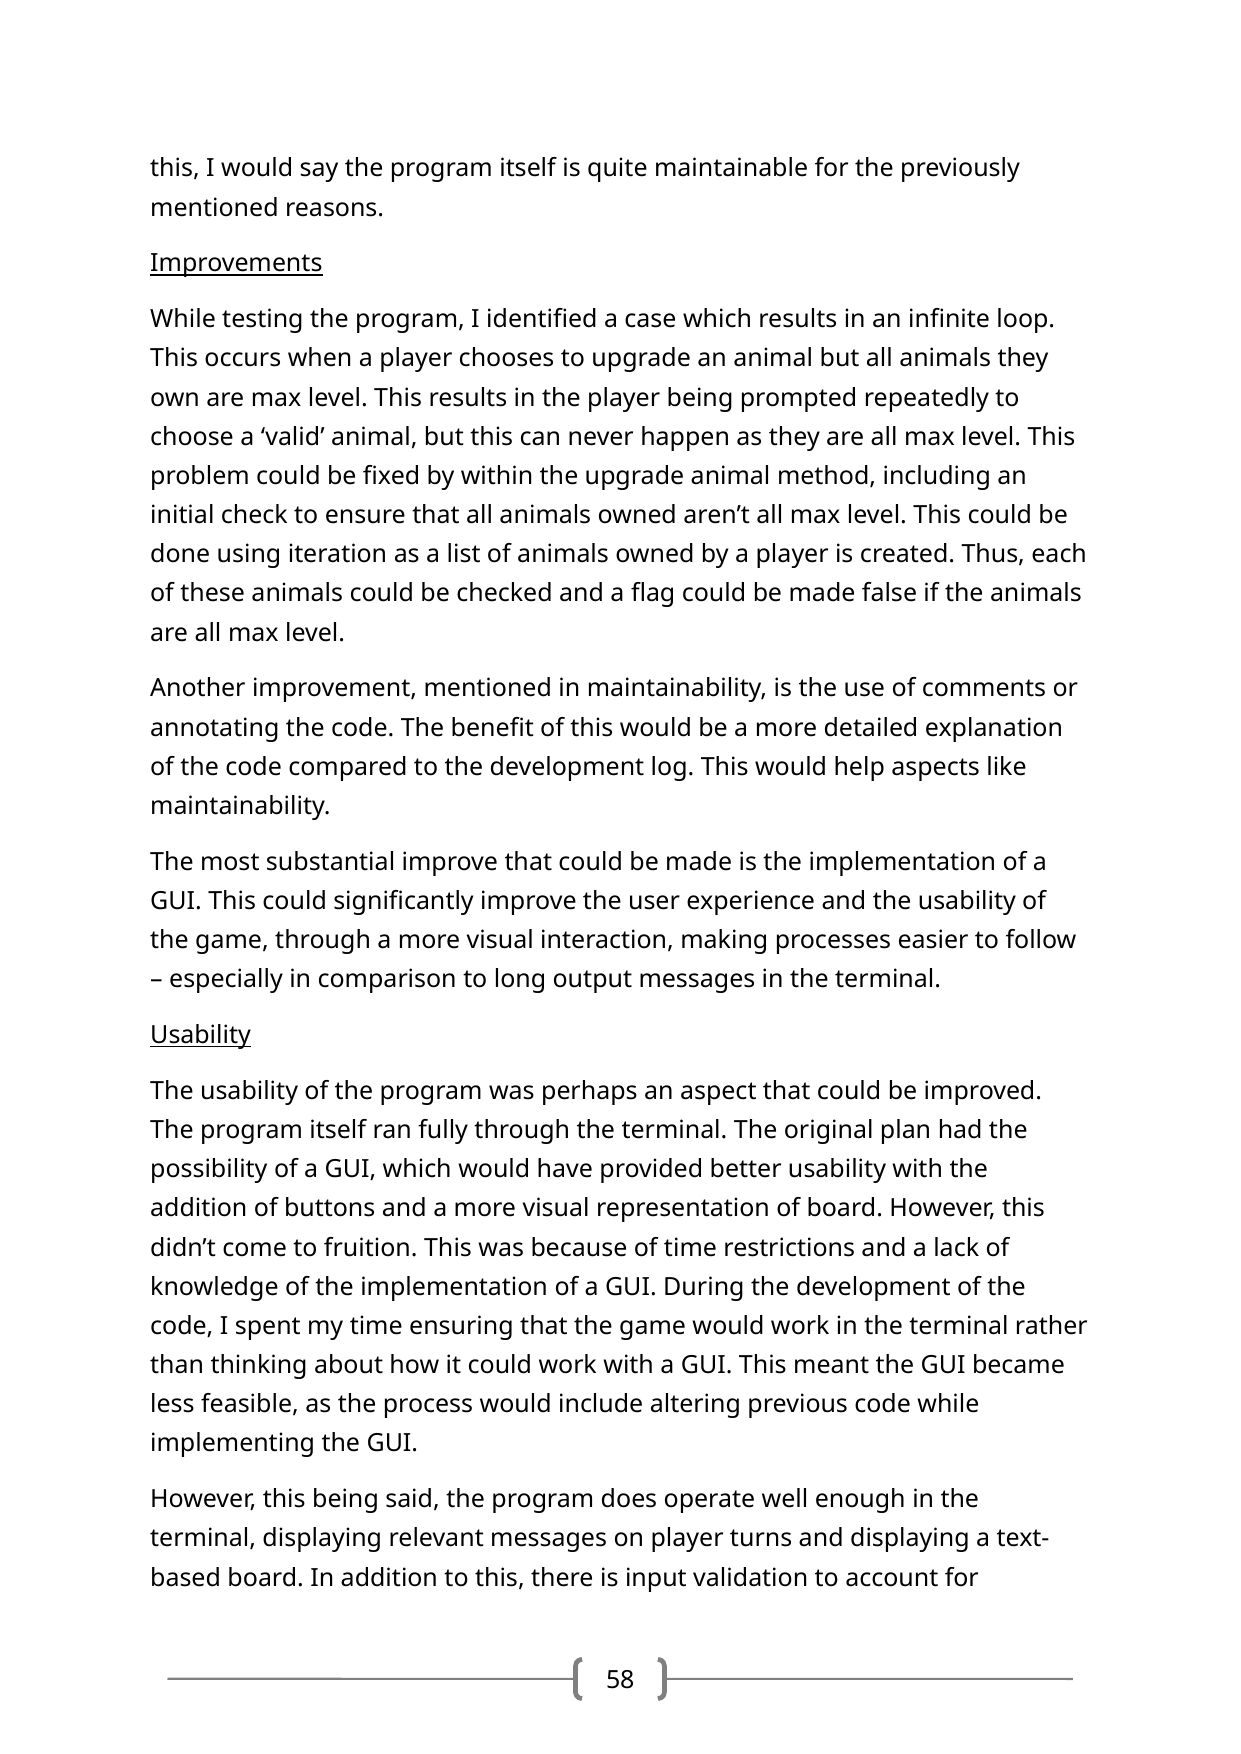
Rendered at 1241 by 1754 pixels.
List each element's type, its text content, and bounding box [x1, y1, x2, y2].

text The usability of the program was perhaps an aspect that could be improved. The program itself ran fully through the terminal. The original plan had the possibility of a GUI, which would have provided better usability with the addition of buttons and a more visual representation of board. However, this didn’t come to fruition. This was because of time restrictions and a lack of knowledge of the implementation of a GUI. During the development of the code, I spent my time ensuring that the game would work in the terminal rather than thinking about how it could work with a GUI. This meant the GUI became less feasible, as the process would include altering previous code while implementing the GUI. [150, 1072, 1090, 1459]
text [150, 150, 1090, 223]
text Improvements [150, 245, 1090, 279]
text Another improvement, mentioned in maintainability, is the use of comments or annotating the code. The benefit of this would be a more detailed explanation of the code compared to the development log. This would help aspects like maintainability. [150, 670, 1090, 822]
text Usability [150, 1017, 1090, 1051]
text The most substantial improve that could be made is the implementation of a GUI. This could significantly improve the user experience and the usability of the game, through a more visual interaction, making processes easier to follow – especially in comparison to long output messages in the terminal. [150, 843, 1090, 995]
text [150, 1481, 1090, 1593]
text While testing the program, I identified a case which results in an infinite loop. This occurs when a player chooses to upgrade an animal but all animals they own are max level. This results in the player being prompted repeatedly to choose a ‘valid’ animal, but this can never happen as they are all max level. This problem could be fixed by within the upgrade animal method, including an initial check to ensure that all animals owned aren’t all max level. This could be done using iteration as a list of animals owned by a player is created. Thus, each of these animals could be checked and a flag could be made false if the animals are all max level. [150, 301, 1090, 648]
